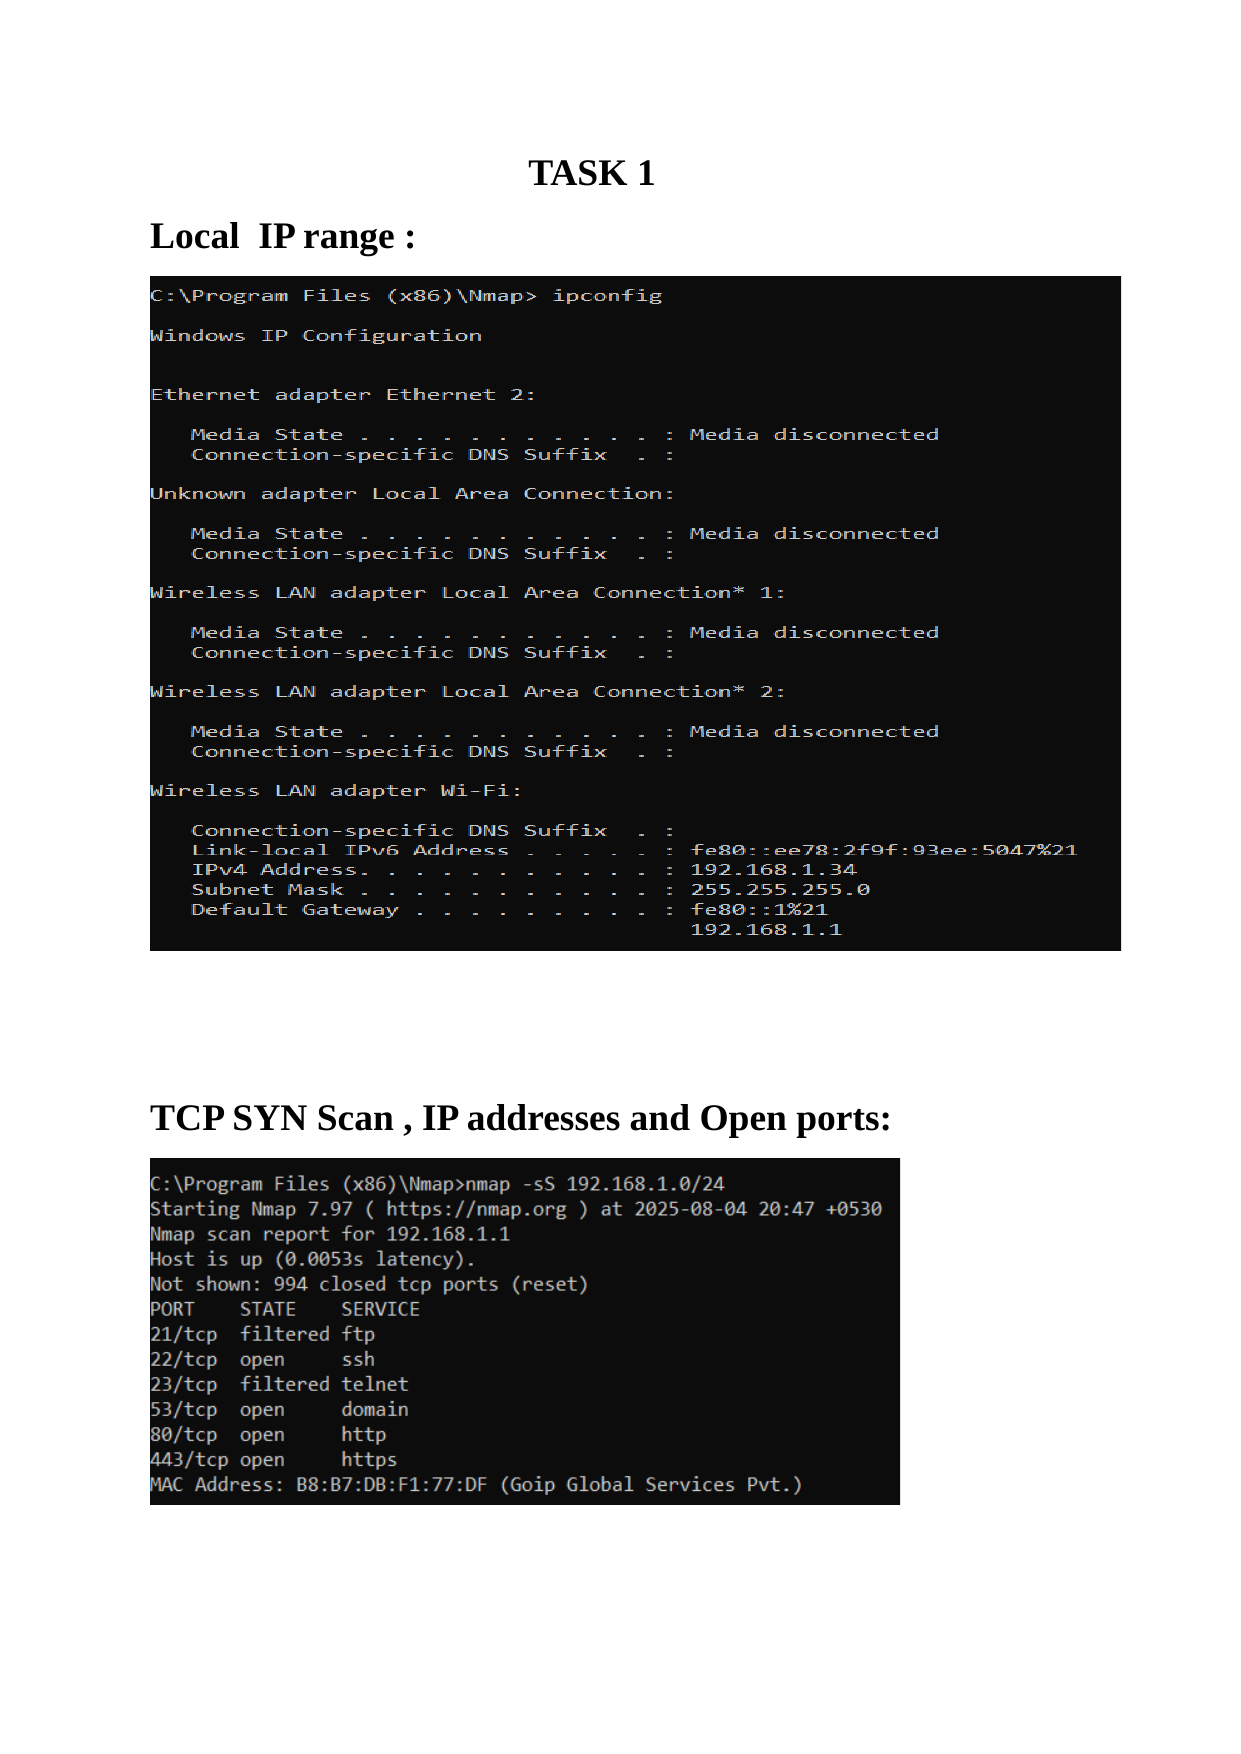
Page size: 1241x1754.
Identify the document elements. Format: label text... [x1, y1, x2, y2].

picture [150, 276, 1122, 951]
text TASK 1 [150, 150, 1090, 193]
text Local IP range : [150, 213, 1090, 256]
picture [150, 1158, 901, 1505]
text TCP SYN Scan , IP addresses and Open ports: [150, 1096, 1090, 1139]
